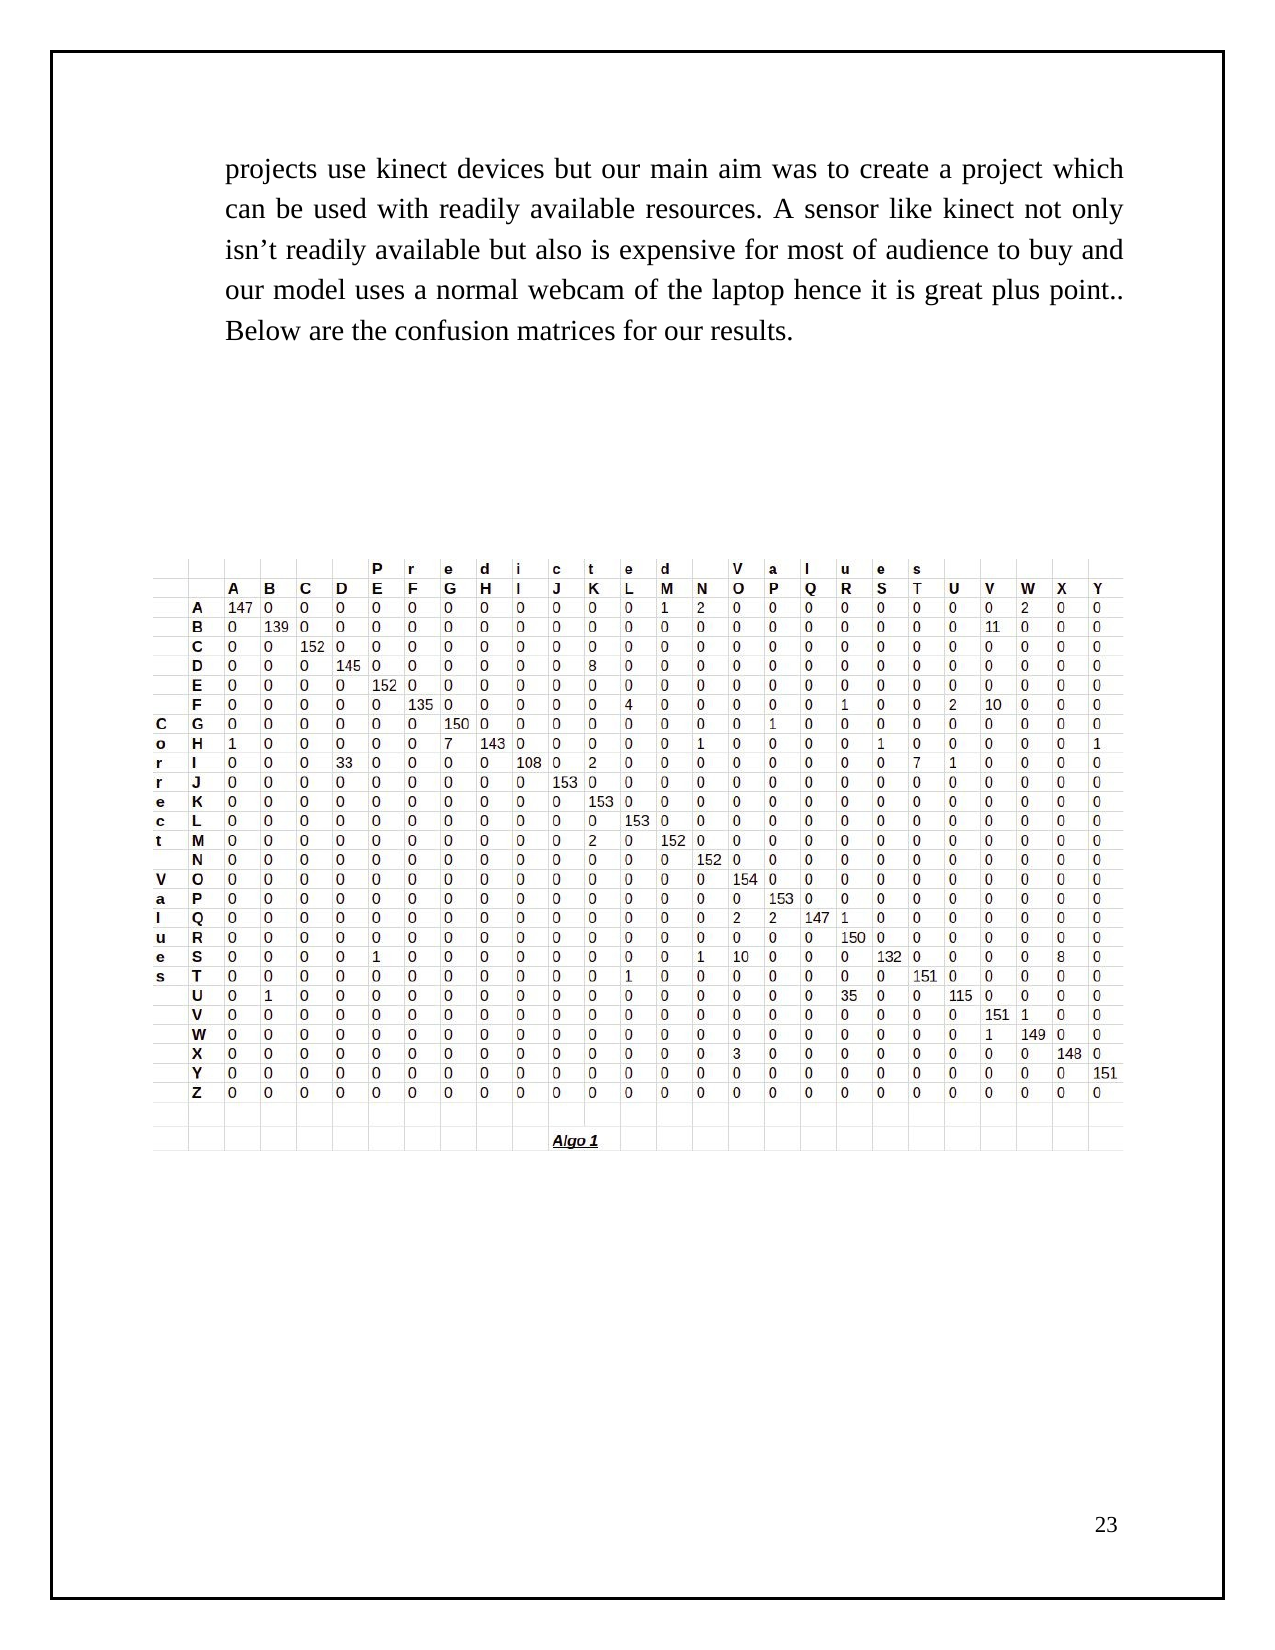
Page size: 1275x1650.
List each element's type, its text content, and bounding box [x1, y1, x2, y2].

picture [153, 559, 1124, 1151]
text projects use kinect devices but our main aim was to create a project which can be used with readily available resources. A sensor like kinect not only isn’t readily available but also is expensive for most of audience to buy and our model uses a normal webcam of the laptop hence it is great plus point.. Below are the confusion matrices for our results. [225, 151, 1125, 346]
